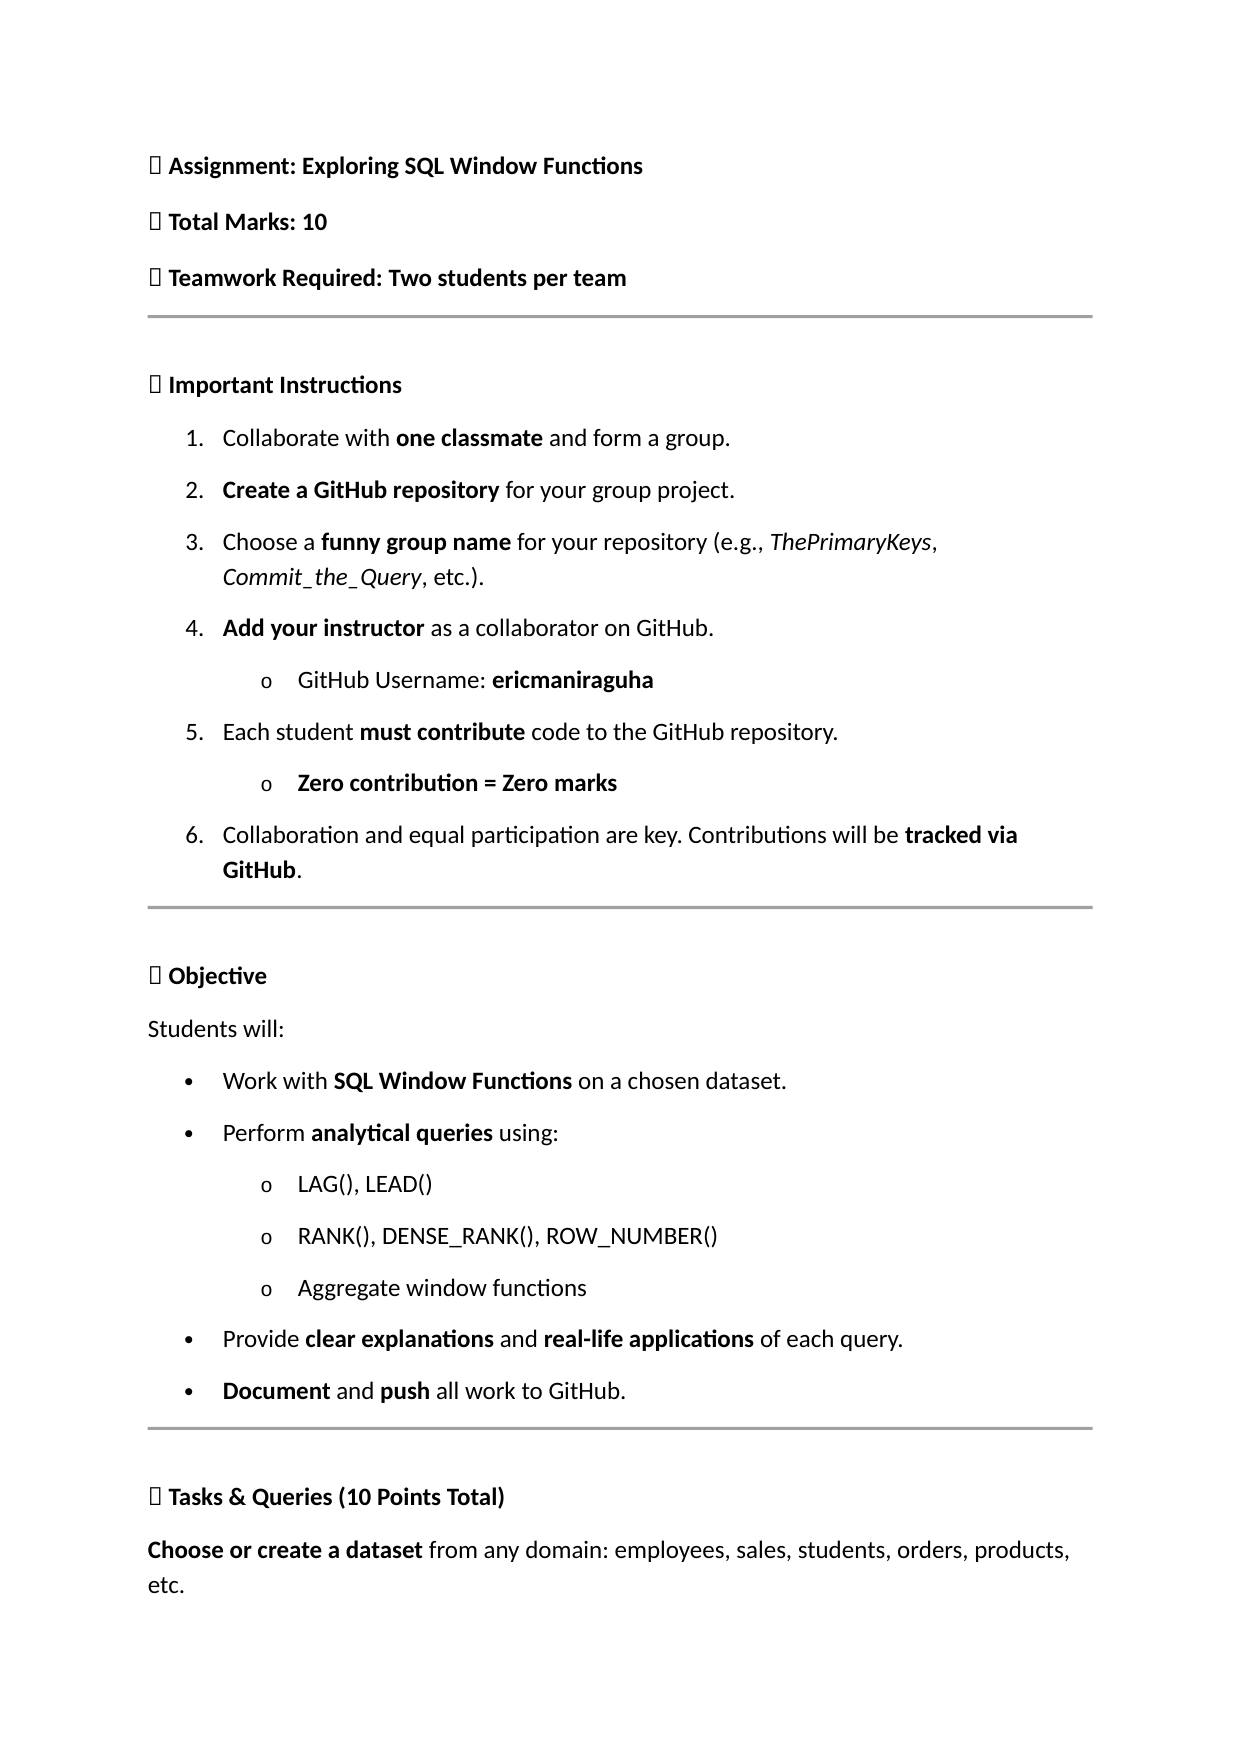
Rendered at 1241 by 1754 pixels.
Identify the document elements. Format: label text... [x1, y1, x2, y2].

text 🔔 Important Instructions [148, 367, 1093, 401]
list LAG(), LEAD() [260, 1168, 1093, 1199]
list GitHub Username: ericmaniraguha [260, 664, 1093, 695]
list Create a GitHub repository for your group project. [185, 474, 1093, 505]
list Document and push all work to GitHub. [185, 1375, 1093, 1406]
text 📘 Assignment: Exploring SQL Window Functions [148, 148, 1093, 182]
text Students will: [148, 1013, 1093, 1044]
list Collaborate with one classmate and form a group. [185, 423, 1093, 453]
list Zero contribution = Zero marks [260, 768, 1093, 798]
list Collaboration and equal participation are key. Contributions will be tracked via GitHub. [185, 819, 1093, 885]
list Each student must contribute code to the GitHub repository. [185, 716, 1093, 746]
text 📌 Total Marks: 10 [148, 203, 1093, 237]
list RANK(), DENSE_RANK(), ROW_NUMBER() [260, 1220, 1093, 1251]
list Choose a funny group name for your repository (e.g., ThePrimaryKeys, Commit_the_Query, etc.). [185, 526, 1093, 591]
list Work with SQL Window Functions on a chosen dataset. [185, 1065, 1093, 1096]
list Add your instructor as a collaborator on GitHub. [185, 613, 1093, 643]
text Choose or create a dataset from any domain: employees, sales, students, orders, products, etc. [148, 1534, 1093, 1600]
text 👥 Teamwork Required: Two students per team [148, 259, 1093, 293]
text 🧠 Tasks & Queries (10 Points Total) [148, 1478, 1093, 1512]
text 🎯 Objective [148, 958, 1093, 992]
list Perform analytical queries using: [185, 1117, 1093, 1147]
list Aggregate window functions [260, 1272, 1093, 1302]
list Provide clear explanations and real-life applications of each query. [185, 1323, 1093, 1354]
